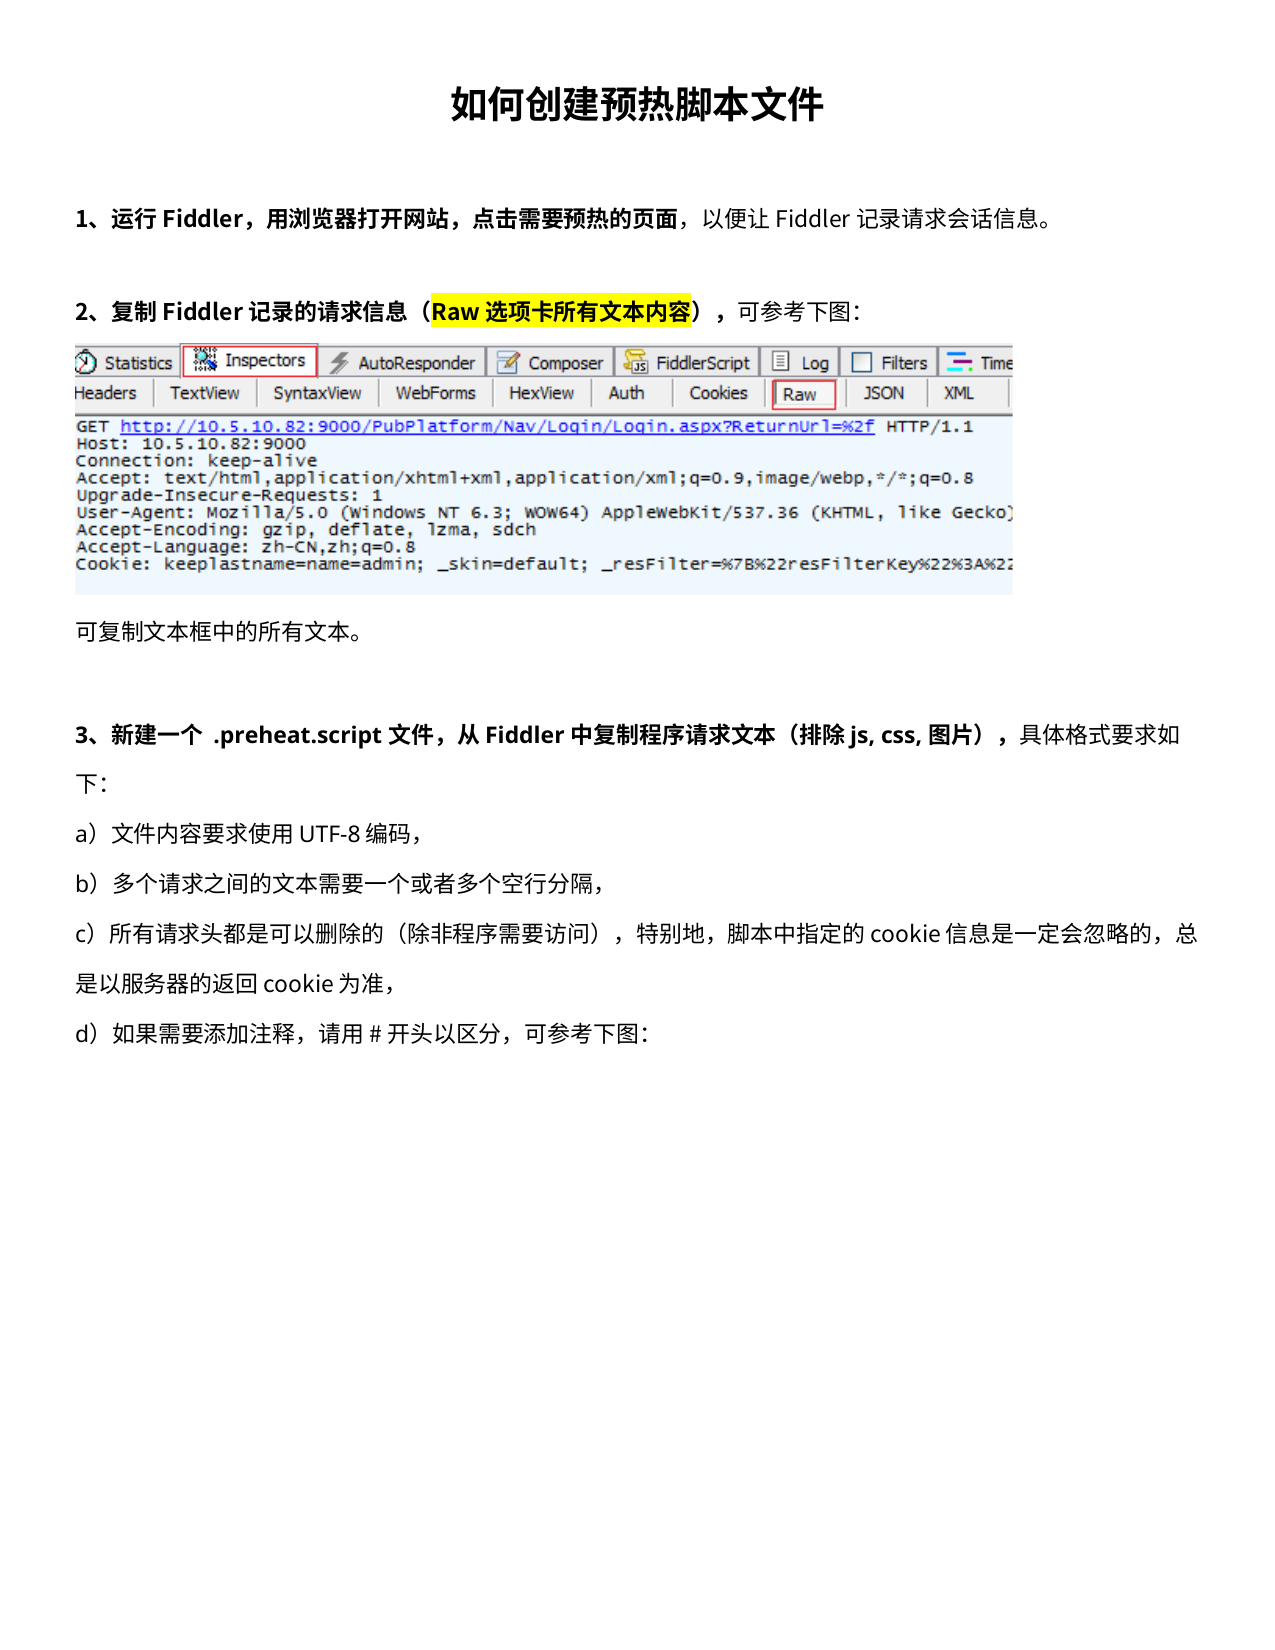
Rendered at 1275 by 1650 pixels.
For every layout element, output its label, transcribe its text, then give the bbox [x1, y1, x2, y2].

text 如何创建预热脚本文件 [75, 75, 1200, 129]
text 2、复制 Fiddler 记录的请求信息（Raw选项卡所有文本内容），可参考下图： [691, 293, 1200, 327]
text 可复制文本框中的所有文本。 [75, 613, 1200, 647]
text d）如果需要添加注释，请用 # 开头以区分，可参考下图： [75, 1016, 1200, 1049]
picture [75, 343, 1013, 595]
text 1、运行 Fiddler，用浏览器打开网站，点击需要预热的页面，以便让 Fiddler 记录请求会话信息。 [75, 201, 1200, 234]
text 3、新建一个 .preheat.script 文件，从 Fiddler 中复制程序请求文本（排除js, css, 图片），具体格式要求如下： [75, 716, 1200, 799]
text a）文件内容要求使用UTF-8编码， [75, 816, 1200, 849]
text c）所有请求头都是可以删除的（除非程序需要访问），特别地，脚本中指定的cookie信息是一定会忽略的，总是以服务器的返回cookie为准， [75, 916, 1200, 999]
text 2、复制 Fiddler 记录的请求信息（Raw选项卡所有文本内容），可参考下图： [75, 293, 431, 327]
text b）多个请求之间的文本需要一个或者多个空行分隔， [75, 866, 1200, 899]
